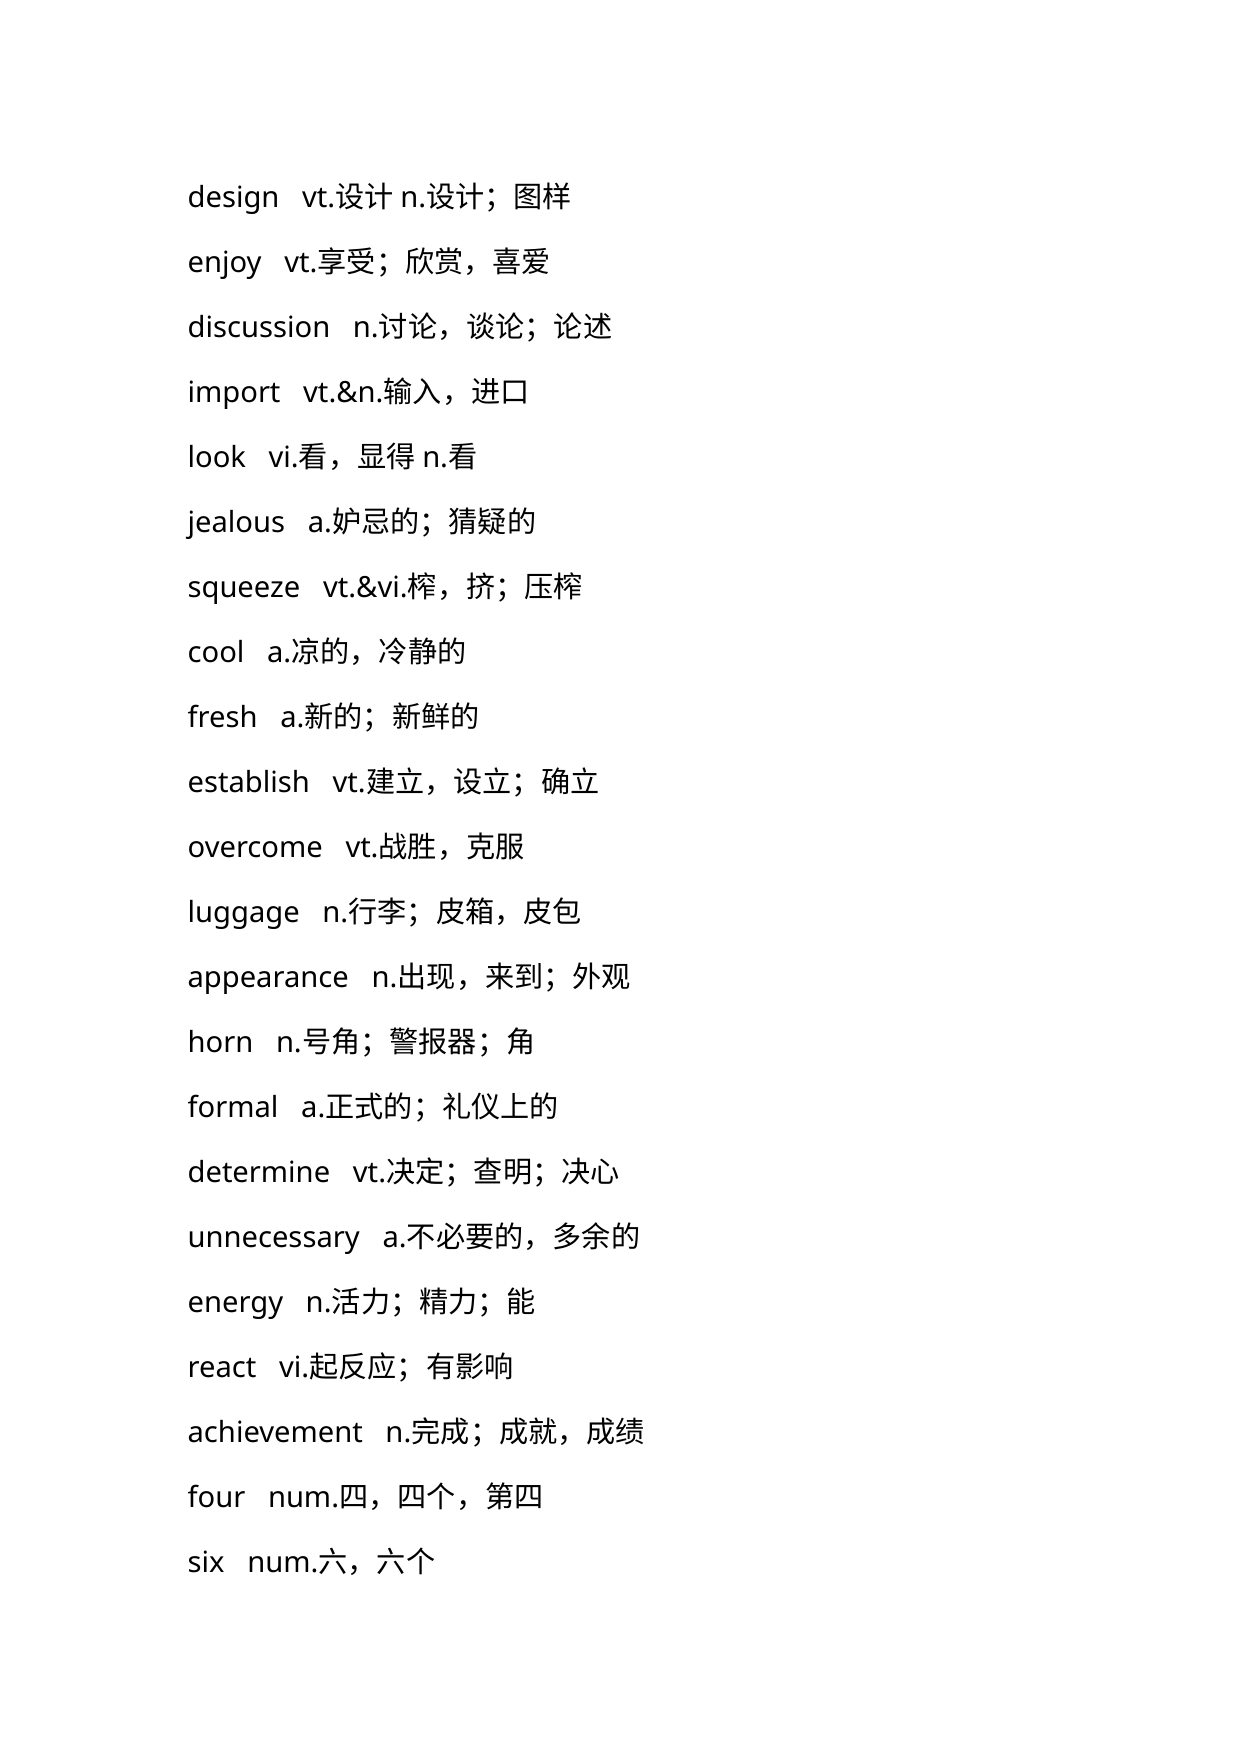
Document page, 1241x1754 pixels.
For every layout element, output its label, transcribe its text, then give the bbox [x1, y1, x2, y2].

text energy n.活力；精力；能 [187, 1267, 1053, 1332]
text appearance n.出现，来到；外观 [187, 942, 1053, 1007]
text six num.六，六个 [187, 1527, 1053, 1592]
text four num.四，四个，第四 [187, 1462, 1053, 1527]
text determine vt.决定；查明；决心 [187, 1137, 1053, 1202]
text establish vt.建立，设立；确立 [187, 747, 1053, 812]
text achievement n.完成；成就，成绩 [187, 1397, 1053, 1462]
text react vi.起反应；有影响 [187, 1332, 1053, 1397]
text luggage n.行李；皮箱，皮包 [187, 877, 1053, 942]
text fresh a.新的；新鲜的 [187, 682, 1053, 747]
text look vi.看，显得 n.看 [187, 422, 1053, 487]
text enjoy vt.享受；欣赏，喜爱 [187, 227, 1053, 292]
text unnecessary a.不必要的，多余的 [187, 1202, 1053, 1267]
text overcome vt.战胜，克服 [187, 812, 1053, 877]
text jealous a.妒忌的；猜疑的 [187, 487, 1053, 552]
text squeeze vt.&vi.榨，挤；压榨 [187, 552, 1053, 617]
text design vt.设计 n.设计；图样 [187, 162, 1053, 227]
text import vt.&n.输入，进口 [187, 357, 1053, 422]
text horn n.号角；警报器；角 [187, 1007, 1053, 1072]
text cool a.凉的，冷静的 [187, 617, 1053, 682]
text formal a.正式的；礼仪上的 [187, 1072, 1053, 1137]
text discussion n.讨论，谈论；论述 [187, 292, 1053, 357]
